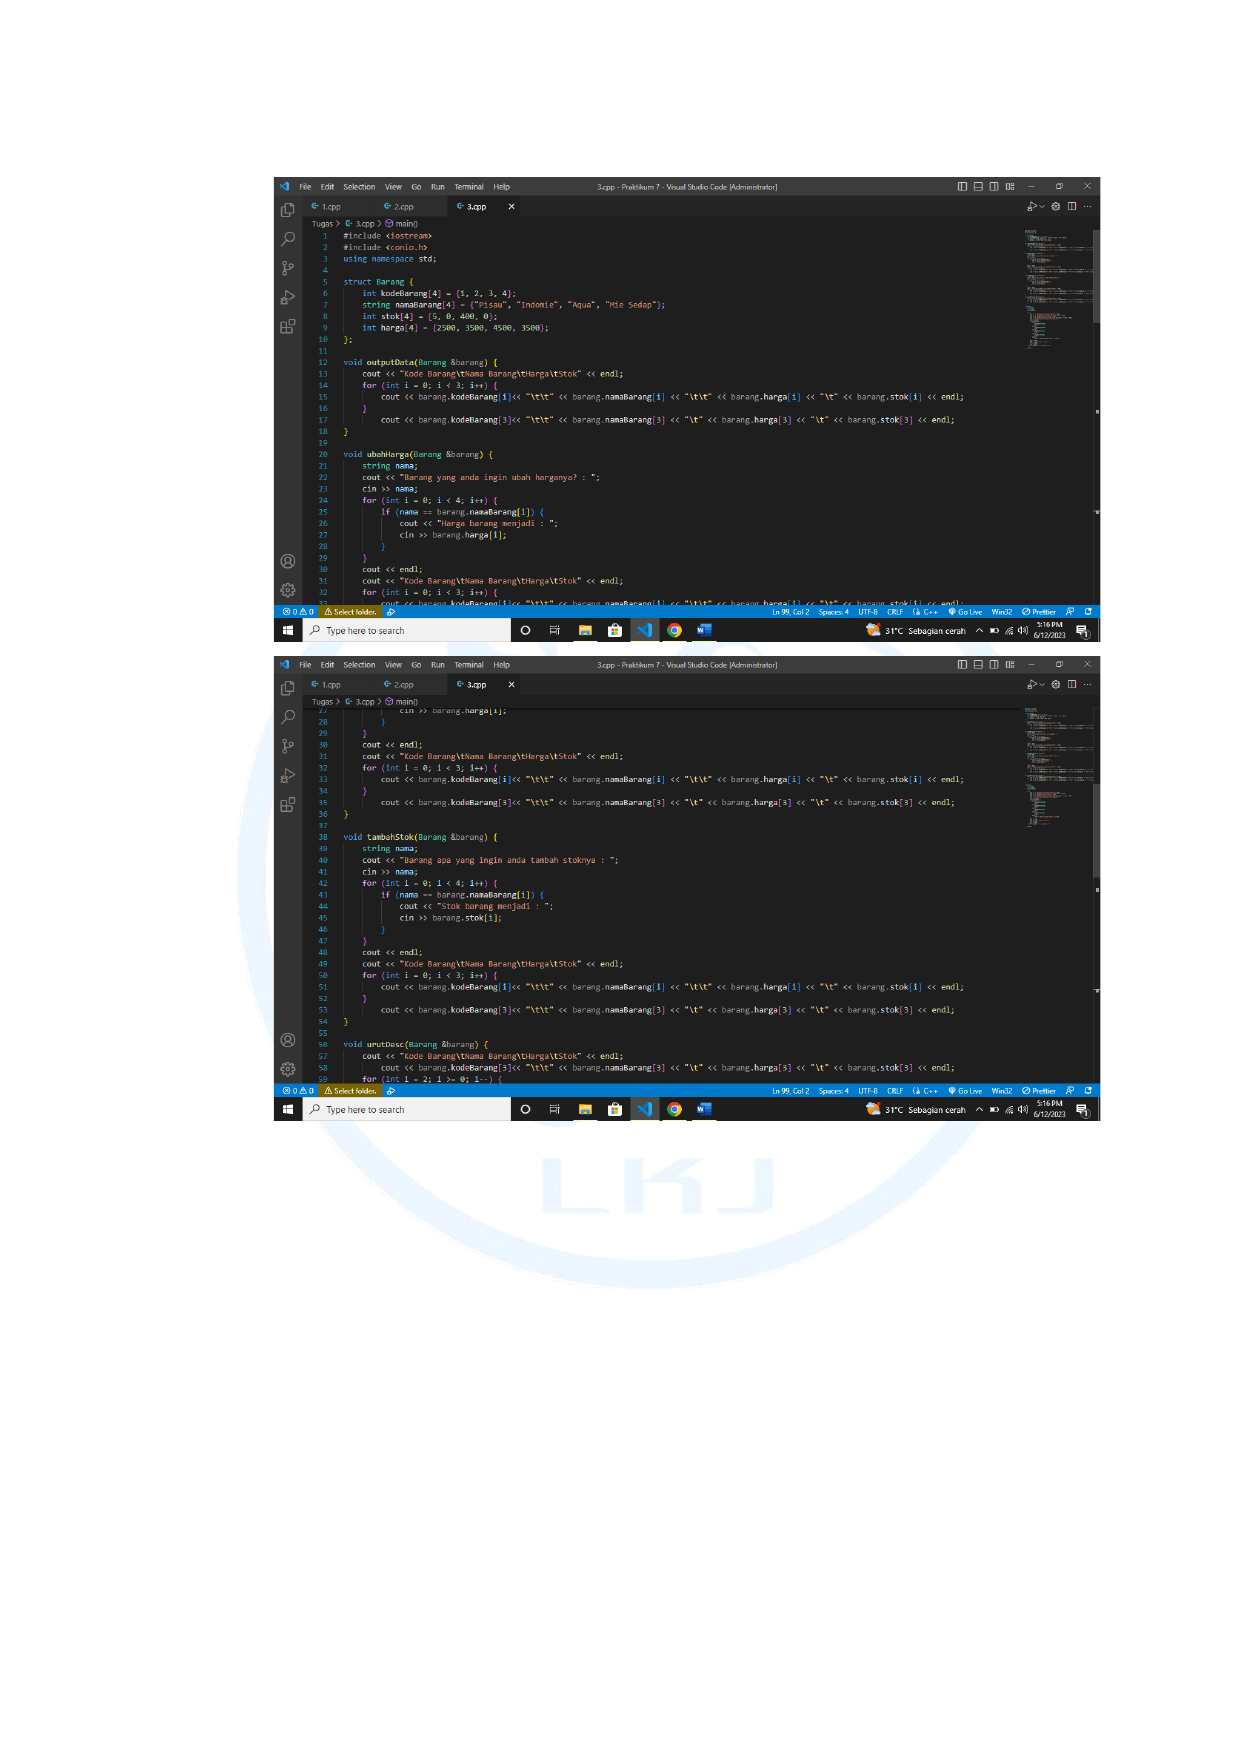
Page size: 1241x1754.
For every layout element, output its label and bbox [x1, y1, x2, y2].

picture [273, 656, 1101, 1121]
picture [273, 177, 1101, 642]
